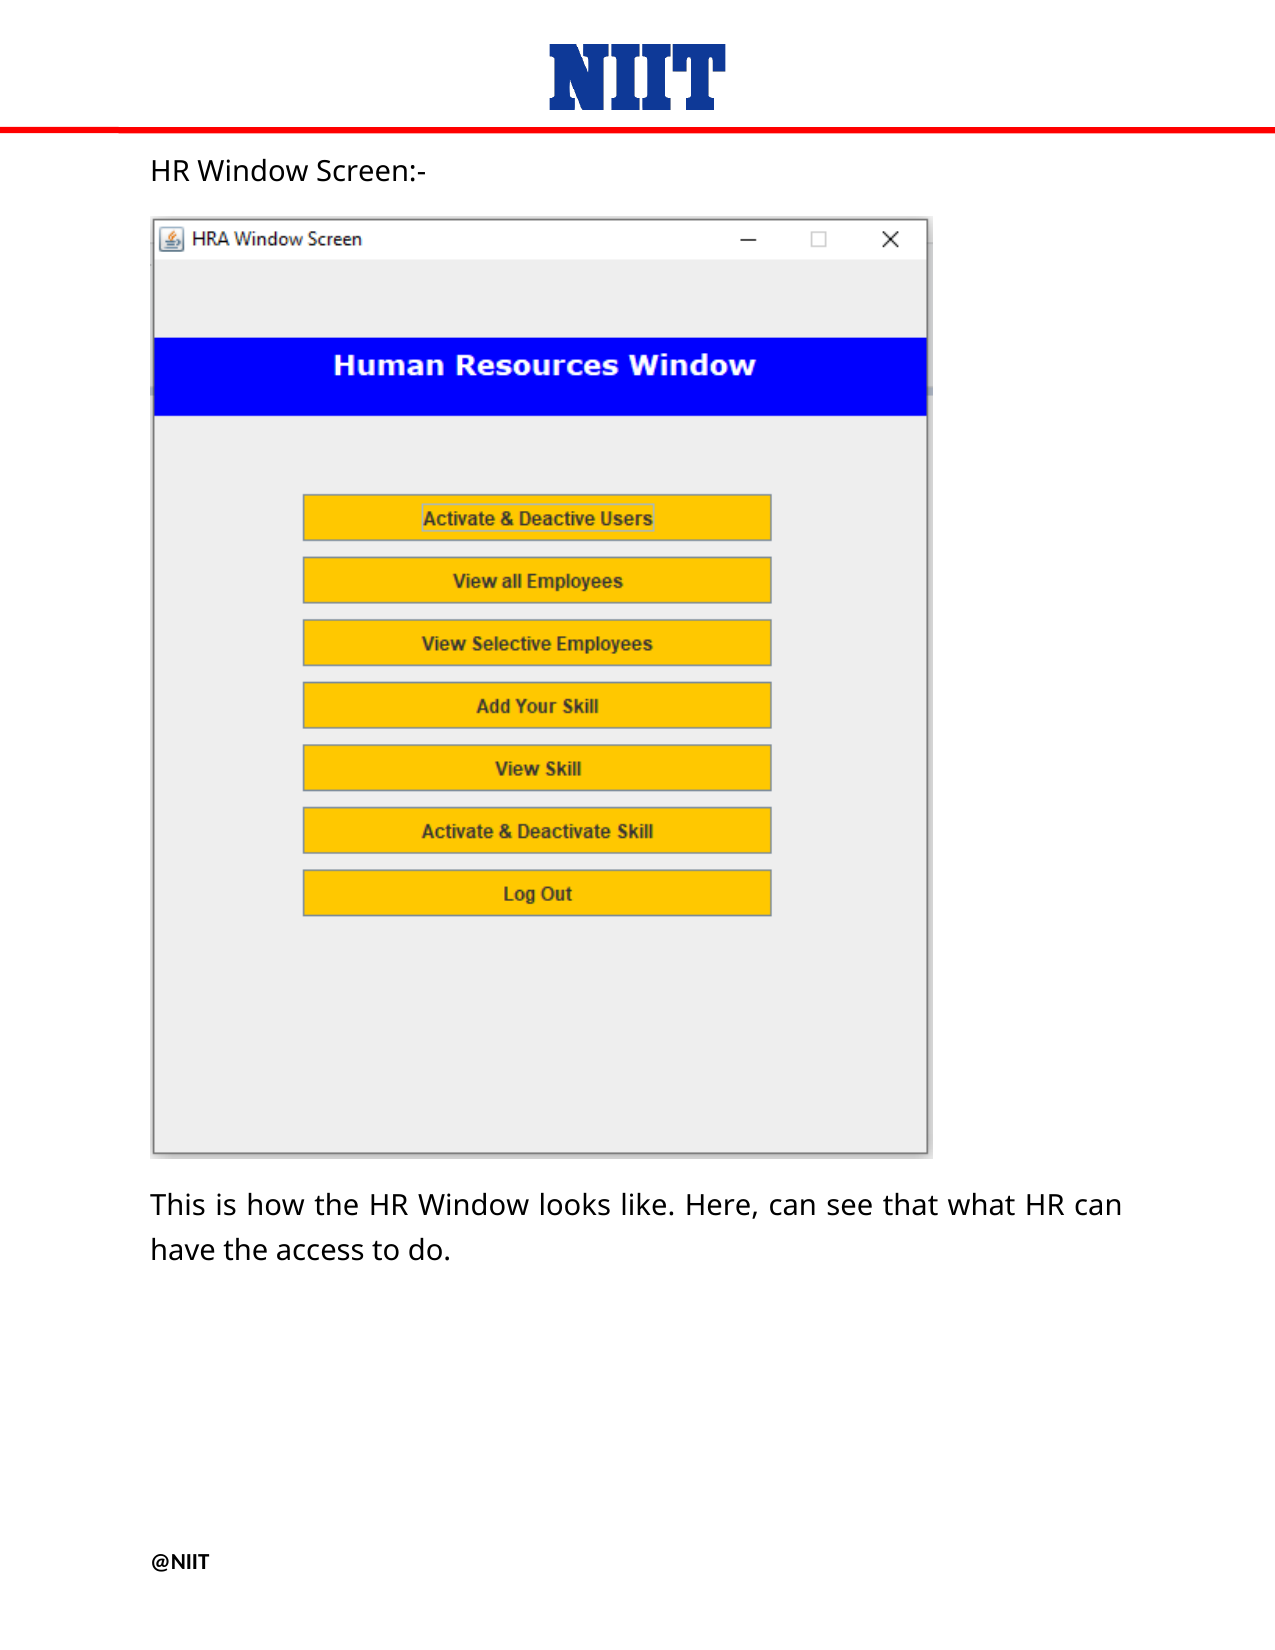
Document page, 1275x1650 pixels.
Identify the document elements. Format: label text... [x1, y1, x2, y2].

text HR Window Screen:- [150, 150, 1125, 190]
text This is how the HR Window looks like. Here, can see that what HR can have the access to do. [150, 1184, 1125, 1269]
picture [150, 216, 933, 1159]
picture [549, 44, 726, 110]
